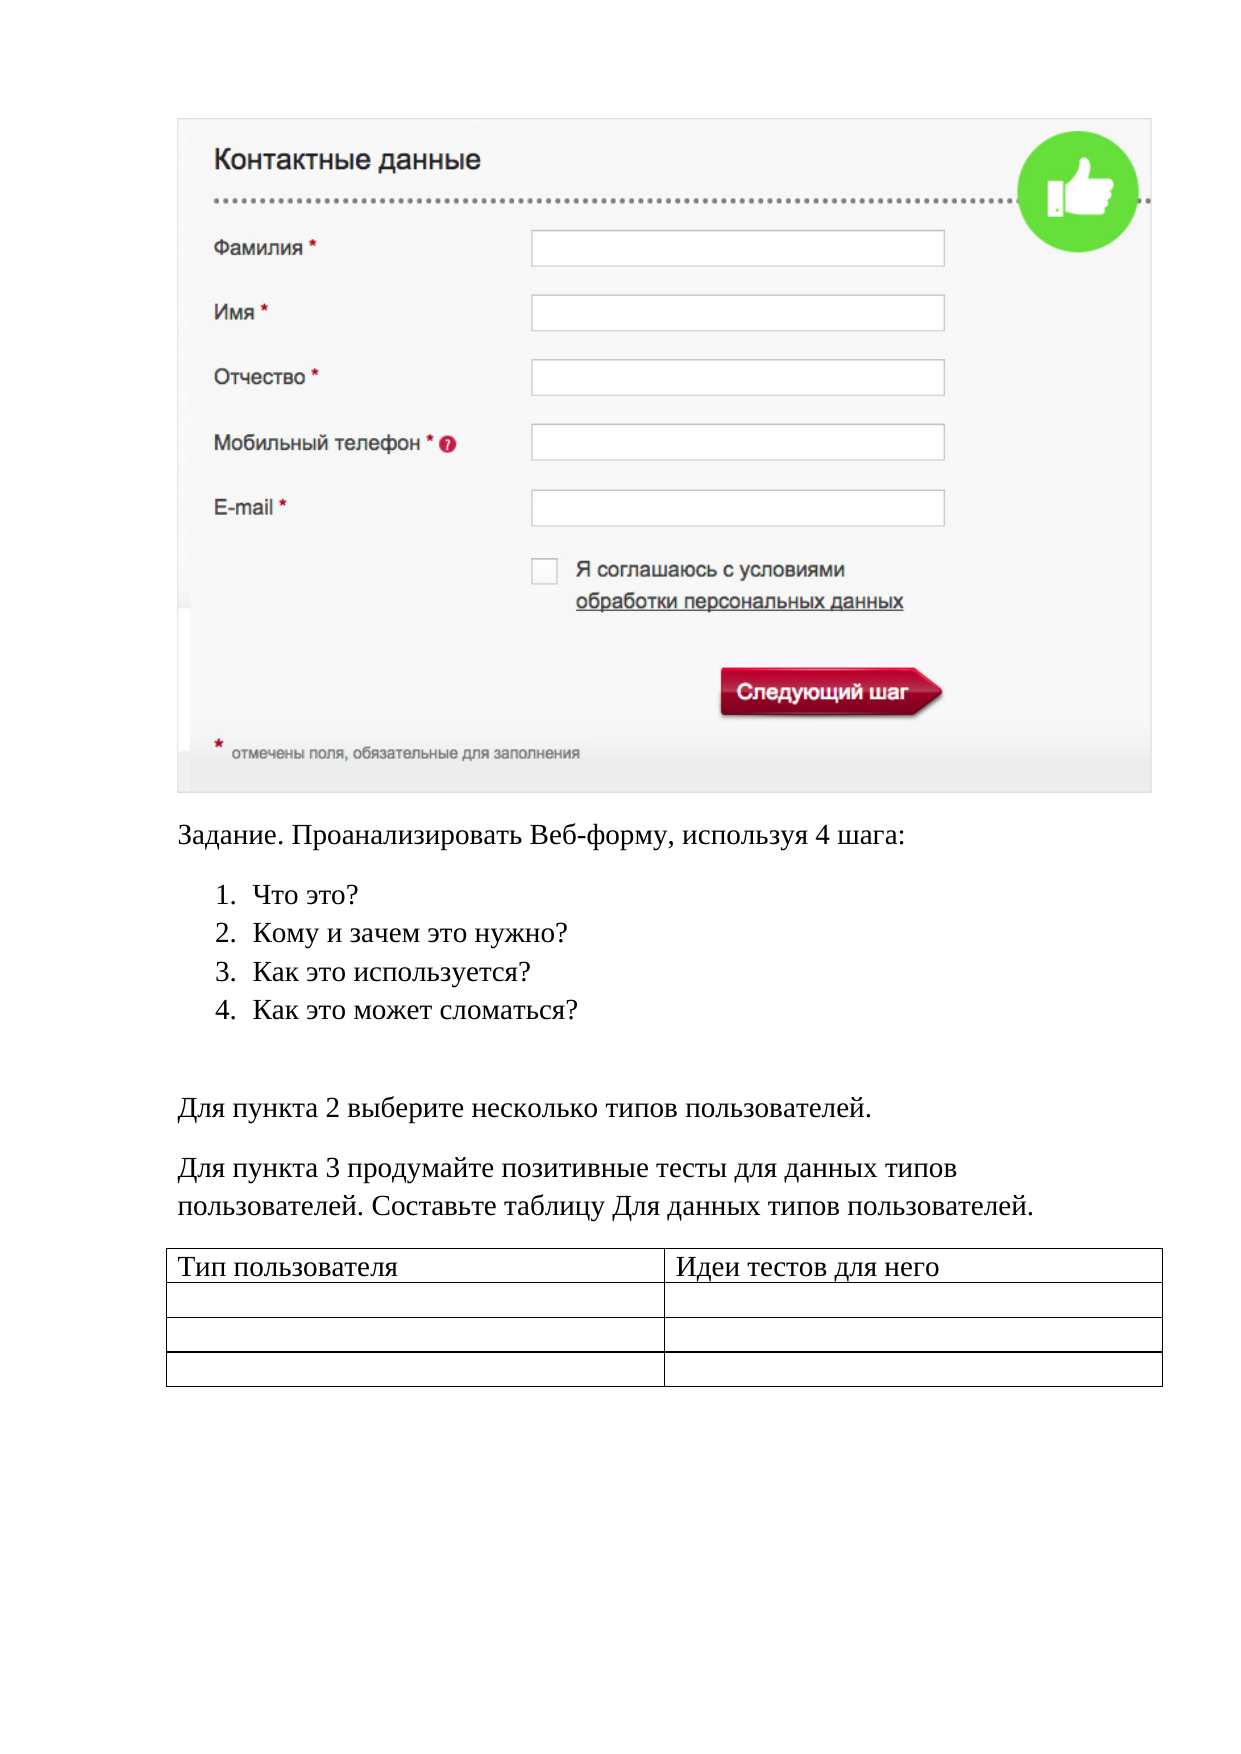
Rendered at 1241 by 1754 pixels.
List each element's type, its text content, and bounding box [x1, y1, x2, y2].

text Для пункта 3 продумайте позитивные тесты для данных типов пользователей. Составьте таблицу Для данных типов пользователей. [177, 1150, 1152, 1222]
list Что это? [215, 877, 1152, 910]
table_cell [167, 1353, 664, 1386]
table_cell [665, 1283, 1162, 1317]
table_cell [167, 1283, 664, 1317]
table_cell [665, 1318, 1162, 1351]
list Как это может сломаться? [215, 992, 1152, 1026]
list Как это используется? [215, 954, 1152, 987]
text Задание. Проанализировать Веб-форму, используя 4 шага: [177, 817, 1152, 851]
picture [177, 118, 1152, 793]
table_header Идеи тестов для него [665, 1249, 1162, 1282]
text Для пункта 2 выберите несколько типов пользователей. [177, 1090, 1152, 1124]
list Кому и зачем это нужно? [215, 915, 1152, 949]
table_cell [665, 1353, 1162, 1386]
table_cell [167, 1318, 664, 1351]
table_header Тип пользователя [167, 1249, 664, 1282]
